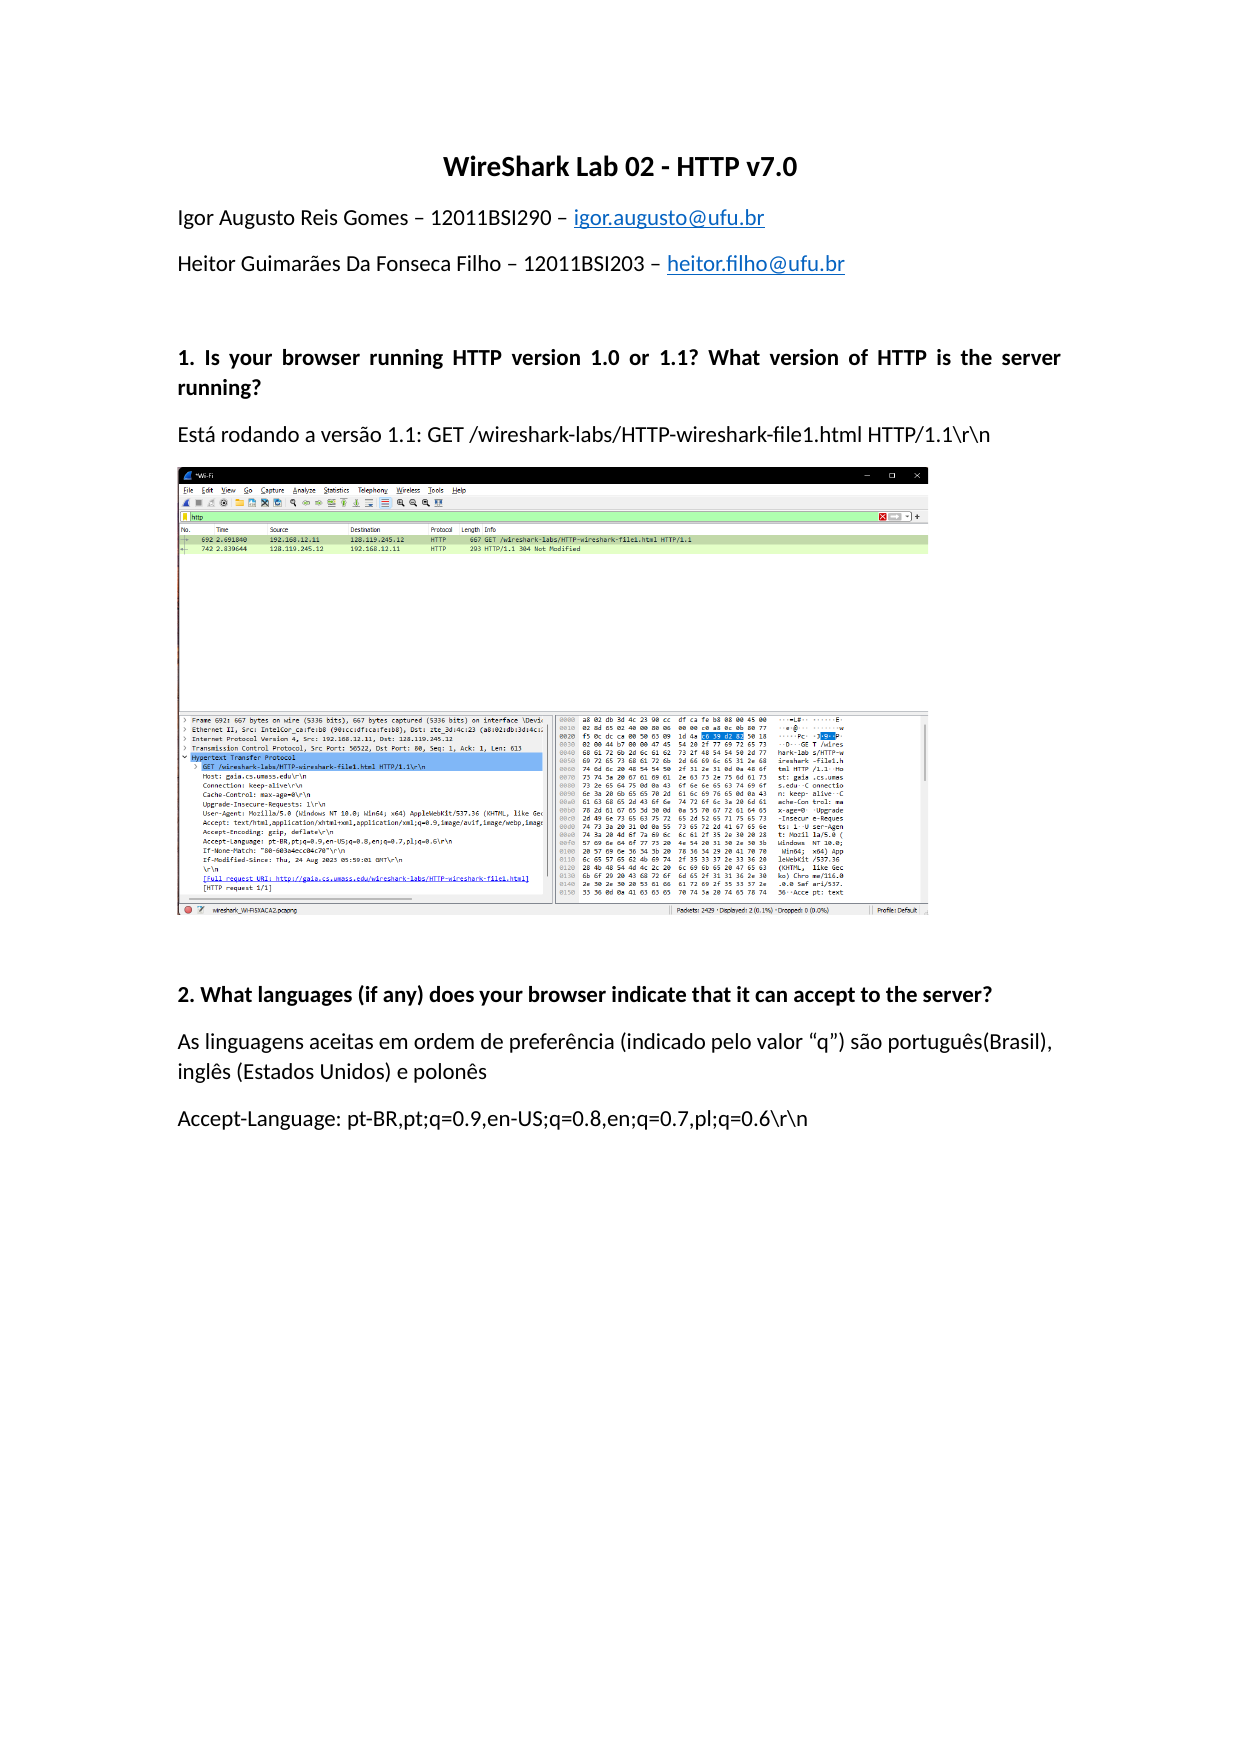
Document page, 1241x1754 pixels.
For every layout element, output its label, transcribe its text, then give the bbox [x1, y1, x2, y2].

picture [177, 467, 929, 915]
text 2. What languages (if any) does your browser indicate that it can accept to the server? [177, 980, 1063, 1008]
text Heitor Guimarães Da Fonseca Filho – 12011BSI203 – heitor.filho@ufu.br [177, 249, 1063, 278]
text Accept-Language: pt-BR,pt;q=0.9,en-US;q=0.8,en;q=0.7,pl;q=0.6\r\n [177, 1104, 1063, 1132]
text Está rodando a versão 1.1: GET /wireshark-labs/HTTP-wireshark-file1.html HTTP/1.1\r\n [177, 420, 1063, 448]
text WireShark Lab 02 - HTTP v7.0 [177, 148, 1063, 183]
text Igor Augusto Reis Gomes – 12011BSI290 – igor.augusto@ufu.br [177, 203, 1063, 231]
text 1. Is your browser running HTTP version 1.0 or 1.1? What version of HTTP is the server running? [177, 343, 1063, 402]
text As linguagens aceitas em ordem de preferência (indicado pelo valor “q”) são português(Brasil), inglês (Estados Unidos) e polonês [177, 1027, 1063, 1086]
